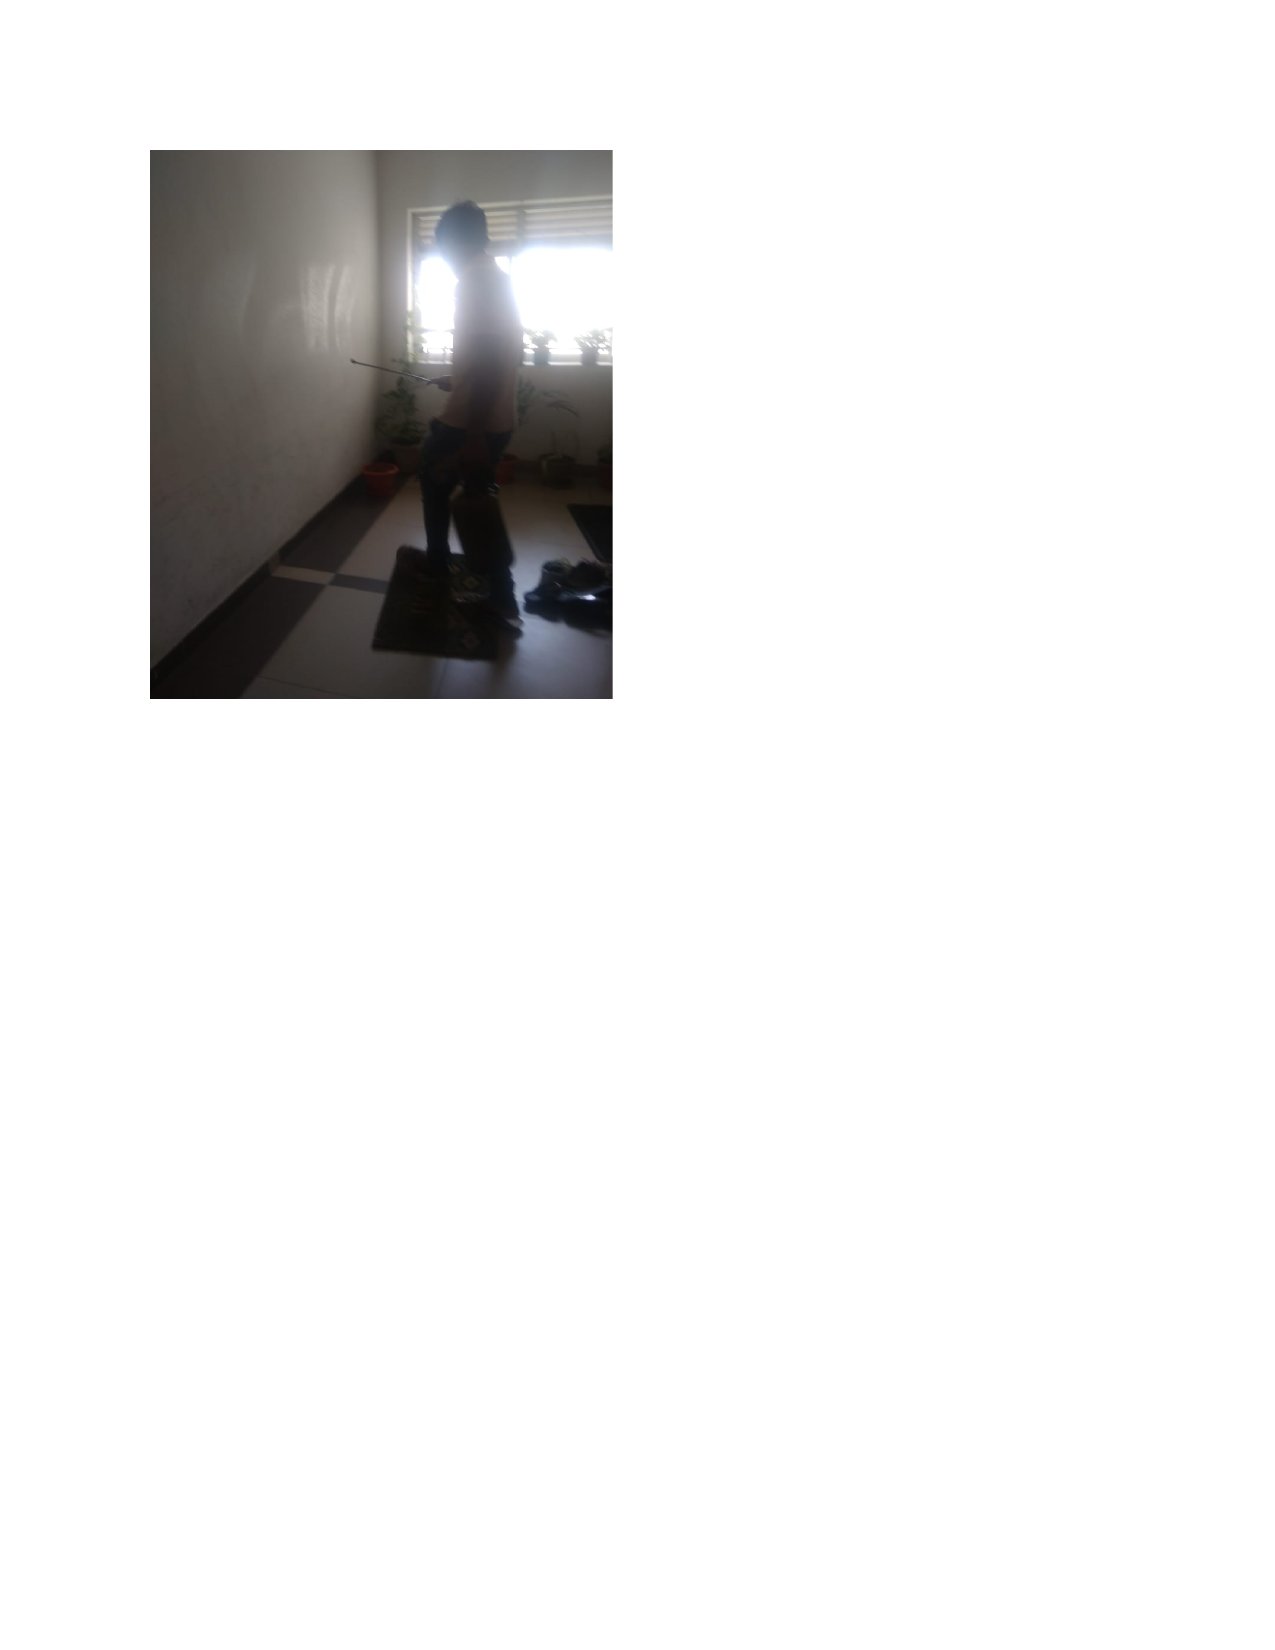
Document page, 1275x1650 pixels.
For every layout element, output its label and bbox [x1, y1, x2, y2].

picture [150, 150, 613, 699]
